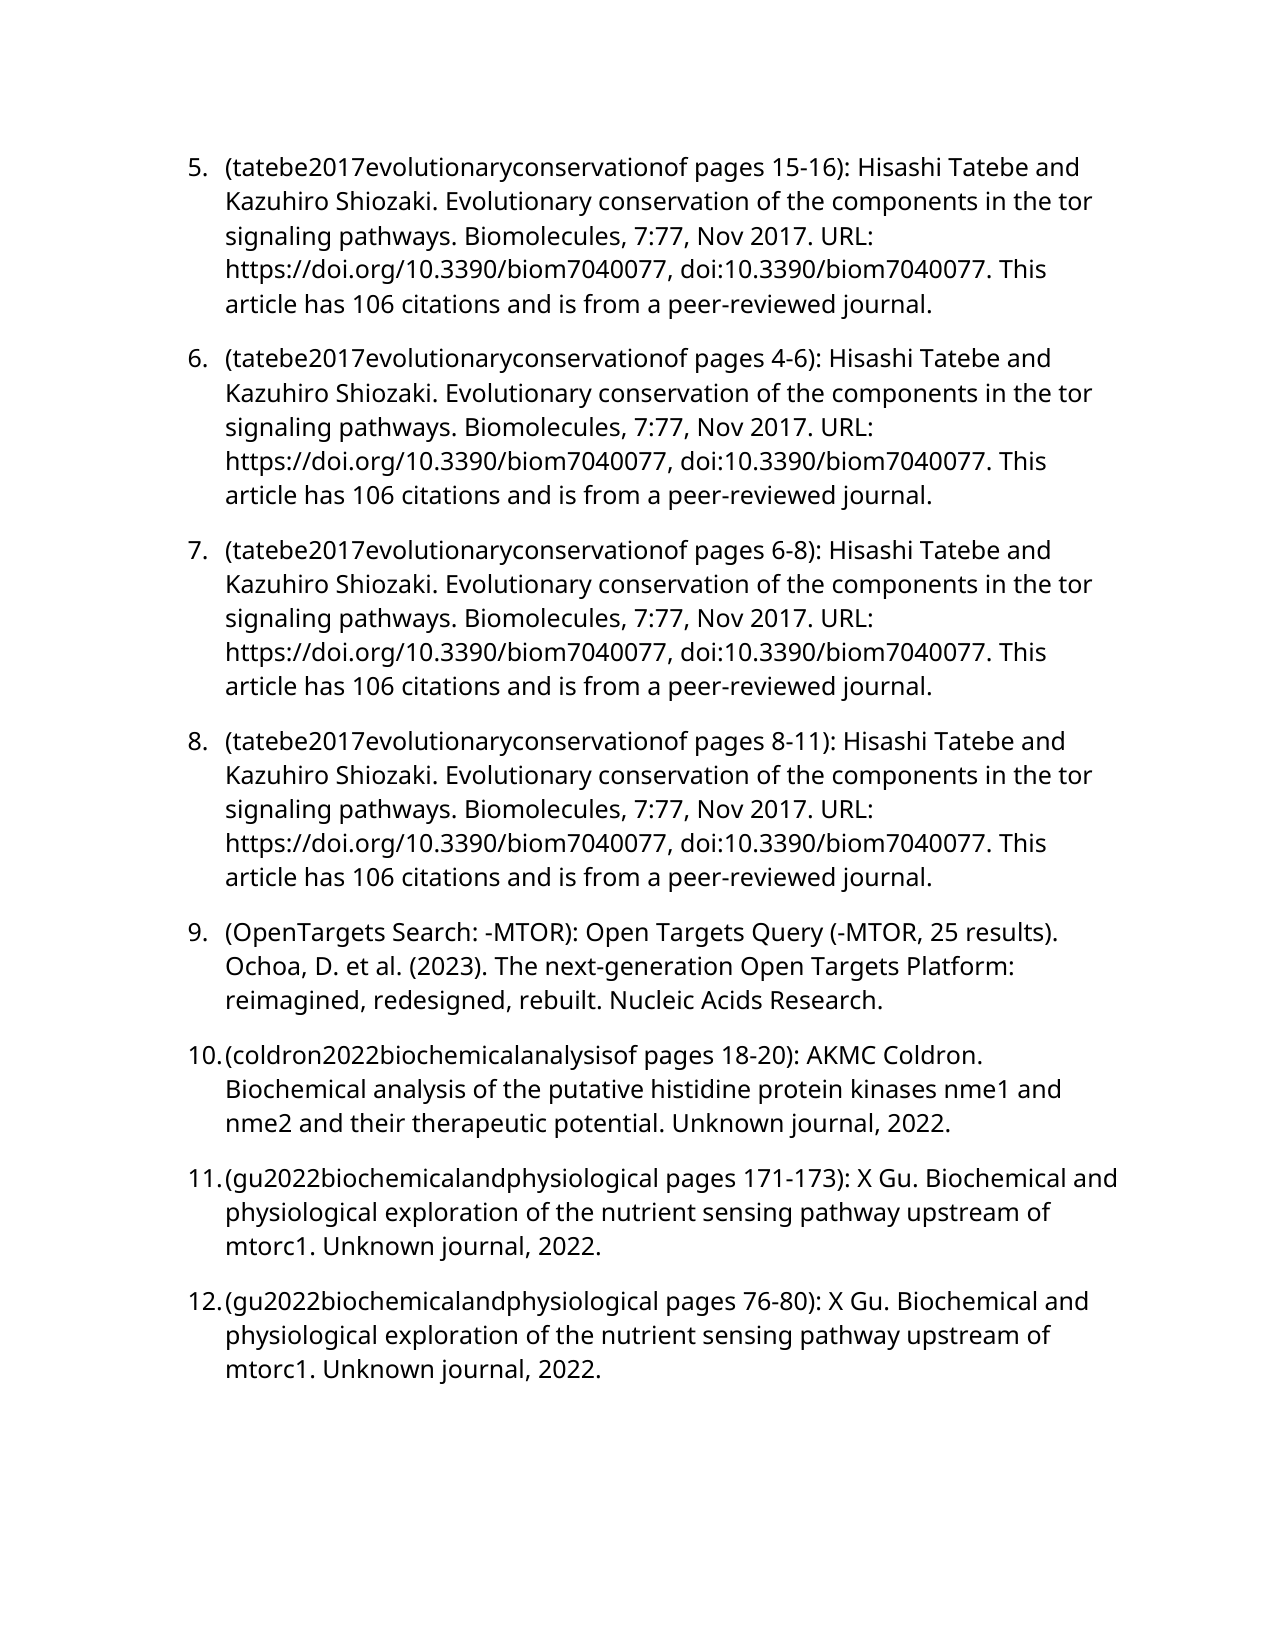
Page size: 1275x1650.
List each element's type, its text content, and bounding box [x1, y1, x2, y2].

list (gu2022biochemicalandphysiological pages 76-80): X Gu. Biochemical and physiological exploration of the nutrient sensing pathway upstream of mtorc1. Unknown journal, 2022. [187, 1284, 1125, 1386]
list (gu2022biochemicalandphysiological pages 171-173): X Gu. Biochemical and physiological exploration of the nutrient sensing pathway upstream of mtorc1. Unknown journal, 2022. [187, 1161, 1125, 1263]
list (tatebe2017evolutionaryconservationof pages 15-16): Hisashi Tatebe and Kazuhiro Shiozaki. Evolutionary conservation of the components in the tor signaling pathways. Biomolecules, 7:77, Nov 2017. URL: https://doi.org/10.3390/biom7040077, doi:10.3390/biom7040077. This article has 106 citations and is from a peer-reviewed journal. [187, 150, 1125, 320]
list (coldron2022biochemicalanalysisof pages 18-20): AKMC Coldron. Biochemical analysis of the putative histidine protein kinases nme1 and nme2 and their therapeutic potential. Unknown journal, 2022. [187, 1038, 1125, 1140]
list (tatebe2017evolutionaryconservationof pages 4-6): Hisashi Tatebe and Kazuhiro Shiozaki. Evolutionary conservation of the components in the tor signaling pathways. Biomolecules, 7:77, Nov 2017. URL: https://doi.org/10.3390/biom7040077, doi:10.3390/biom7040077. This article has 106 citations and is from a peer-reviewed journal. [187, 341, 1125, 511]
list (OpenTargets Search: -MTOR): Open Targets Query (-MTOR, 25 results). Ochoa, D. et al. (2023). The next-generation Open Targets Platform: reimagined, redesigned, rebuilt. Nucleic Acids Research. [187, 914, 1125, 1017]
list (tatebe2017evolutionaryconservationof pages 8-11): Hisashi Tatebe and Kazuhiro Shiozaki. Evolutionary conservation of the components in the tor signaling pathways. Biomolecules, 7:77, Nov 2017. URL: https://doi.org/10.3390/biom7040077, doi:10.3390/biom7040077. This article has 106 citations and is from a peer-reviewed journal. [187, 723, 1125, 894]
list (tatebe2017evolutionaryconservationof pages 6-8): Hisashi Tatebe and Kazuhiro Shiozaki. Evolutionary conservation of the components in the tor signaling pathways. Biomolecules, 7:77, Nov 2017. URL: https://doi.org/10.3390/biom7040077, doi:10.3390/biom7040077. This article has 106 citations and is from a peer-reviewed journal. [187, 532, 1125, 703]
